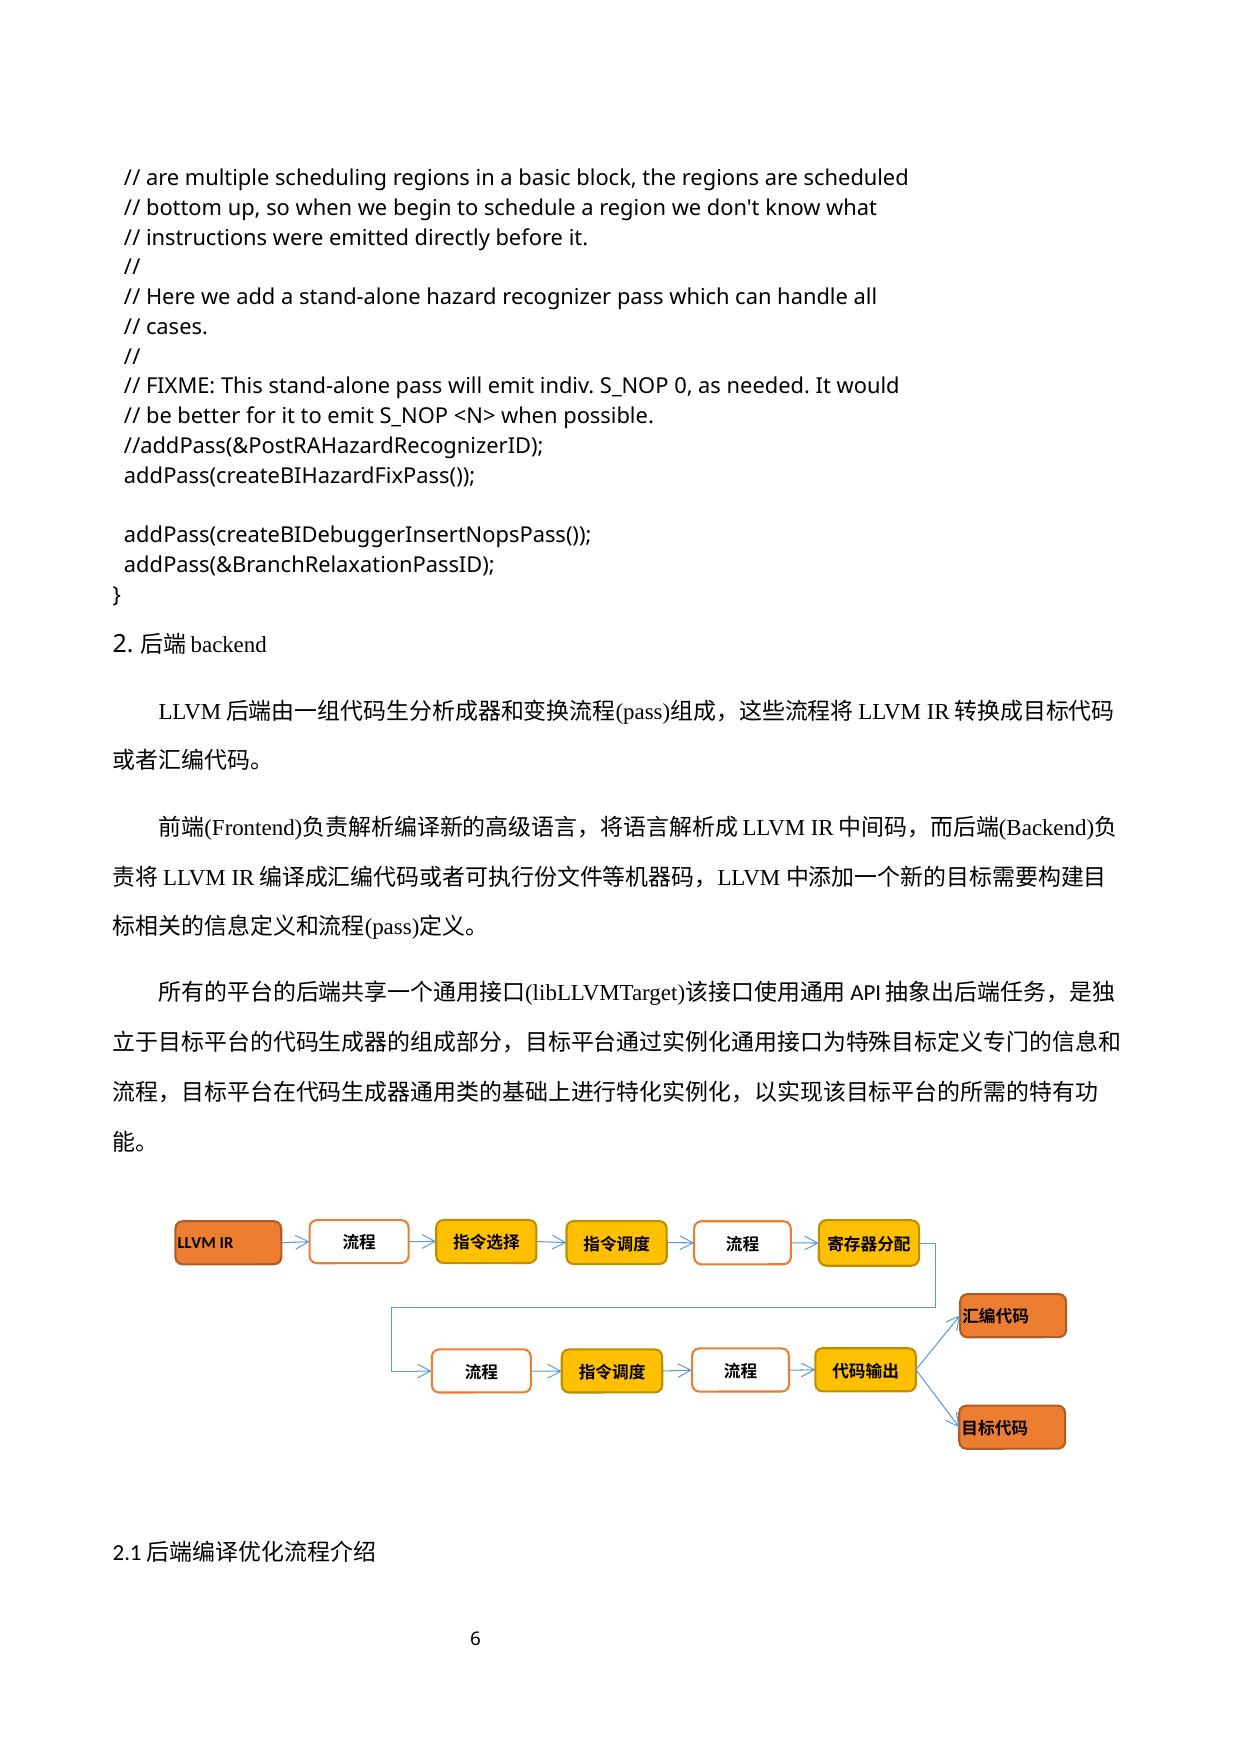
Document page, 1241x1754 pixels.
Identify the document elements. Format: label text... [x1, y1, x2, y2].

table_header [101, 162, 989, 609]
text 前端(Frontend)负责解析编译新的高级语言，将语言解析成LLVM IR中间码，而后端(Backend)负责将LLVM IR编译成汇编代码或者可执行份文件等机器码，LLVM 中添加一个新的目标需要构建目标相关的信息定义和流程(pass)定义。 [112, 808, 1128, 941]
table_header [154, 1190, 1087, 1517]
text 所有的平台的后端共享一个通用接口(libLLVMTarget)该接口使用通用API抽象出后端任务，是独立于目标平台的代码生成器的组成部分，目标平台通过实例化通用接口为特殊目标定义专门的信息和流程，目标平台在代码生成器通用类的基础上进行特化实例化，以实现该目标平台的所需的特有功能。 [112, 974, 1128, 1157]
list 后端backend [112, 625, 1128, 659]
list 后端编译优化流程介绍 [112, 1534, 1128, 1567]
text LLVM后端由一组代码生分析成器和变换流程(pass)组成，这些流程将LLVM IR转换成目标代码或者汇编代码。 [112, 693, 1128, 776]
